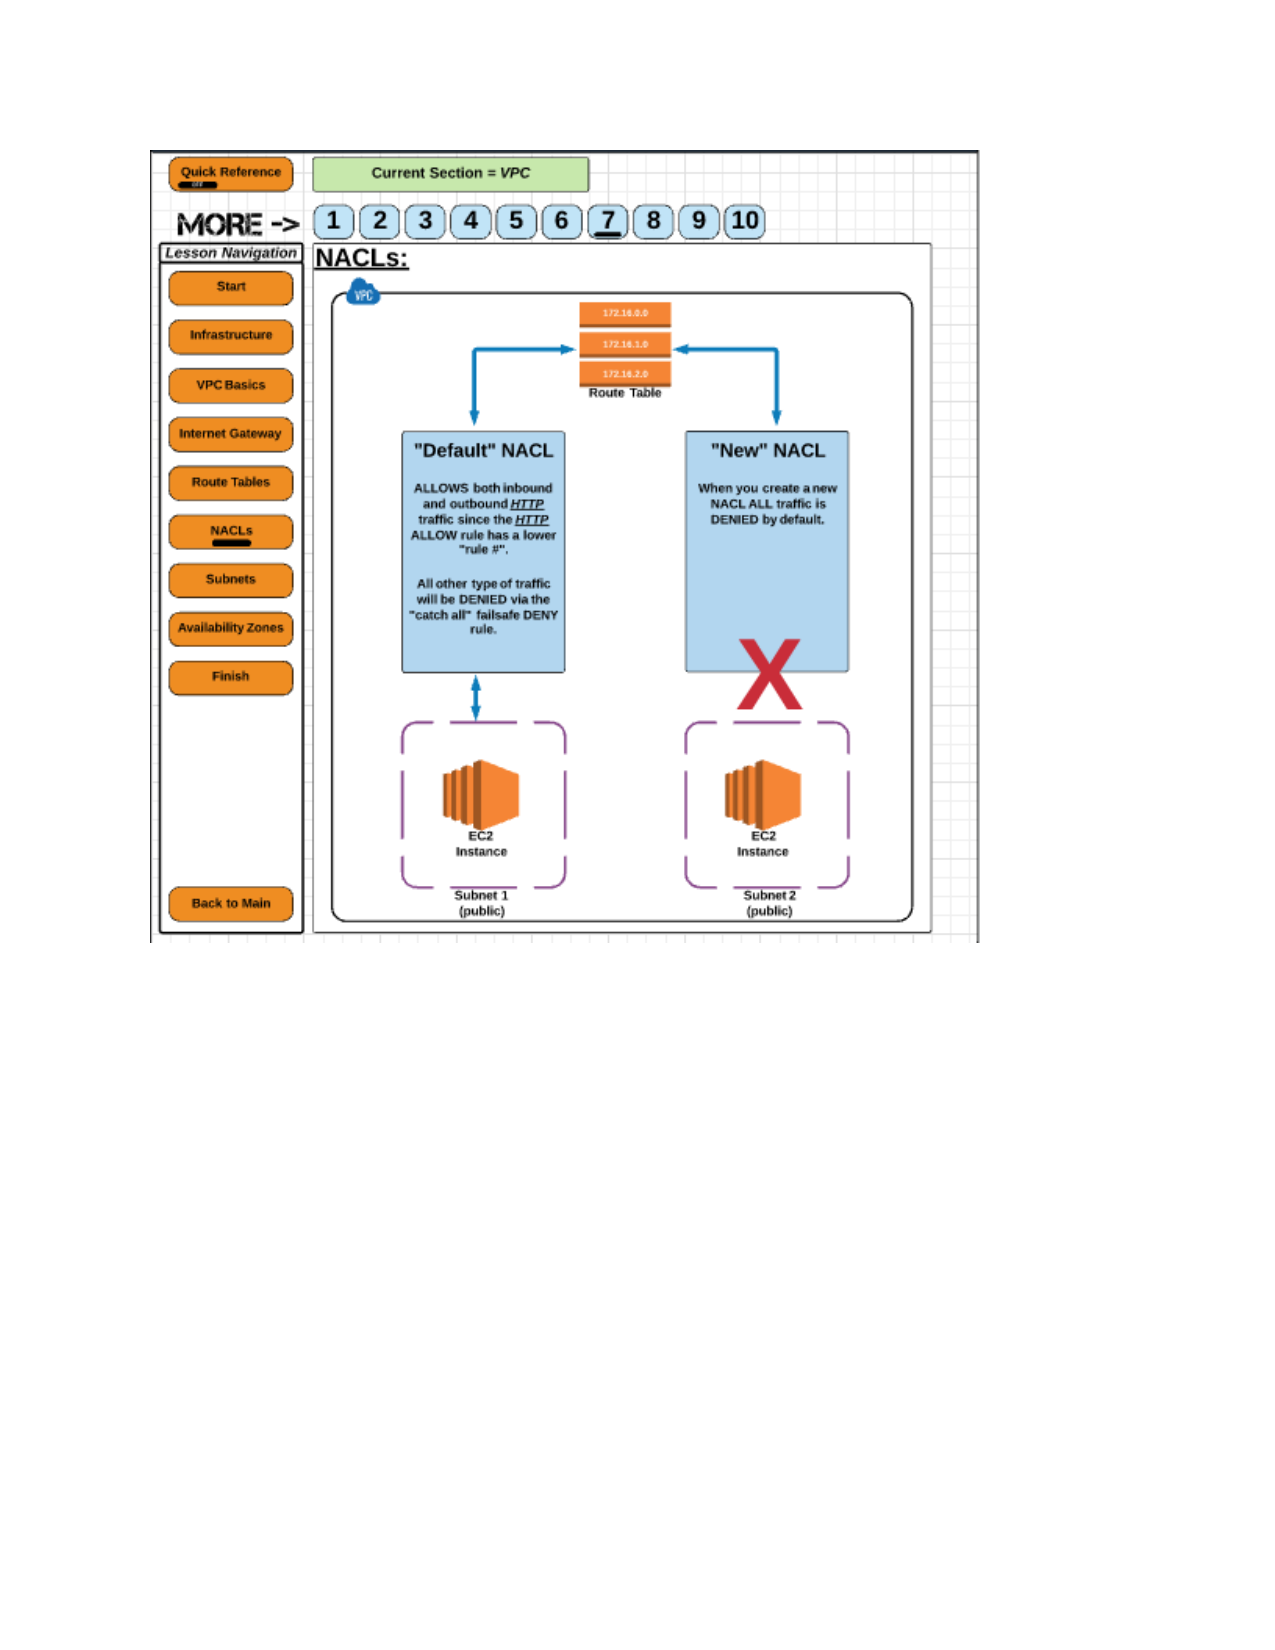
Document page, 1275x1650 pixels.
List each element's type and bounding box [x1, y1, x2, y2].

picture [150, 150, 980, 943]
